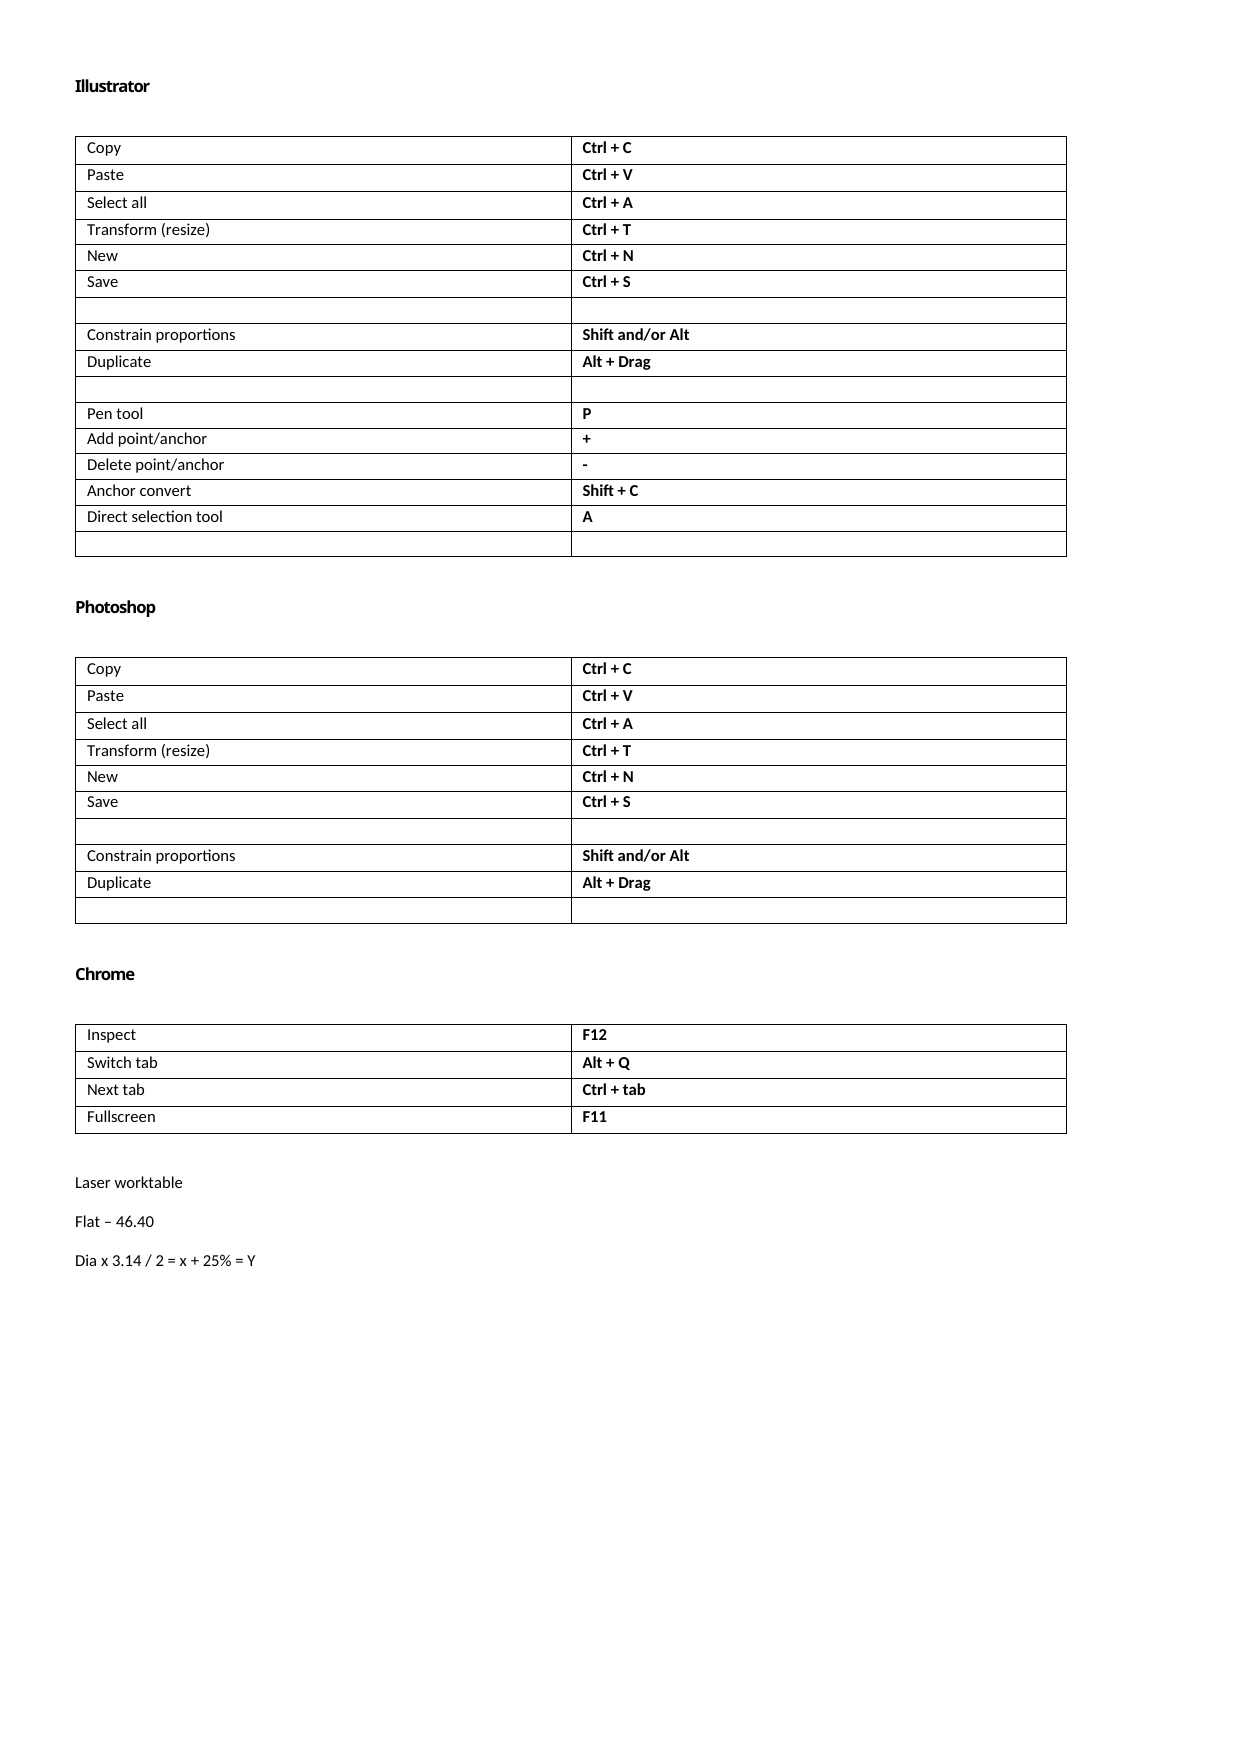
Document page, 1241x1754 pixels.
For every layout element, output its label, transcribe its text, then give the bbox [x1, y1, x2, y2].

table_cell New [76, 245, 571, 270]
table_cell Ctrl + V [572, 165, 1066, 191]
table_cell Save [76, 792, 571, 818]
table_header Inspect [76, 1025, 571, 1051]
table_cell New [76, 766, 571, 791]
table_header F12 [572, 1025, 1066, 1051]
table_cell Transform (resize) [76, 740, 571, 765]
table_cell Direct selection tool [76, 506, 571, 531]
table_cell Paste [76, 165, 571, 191]
table_cell [76, 532, 571, 556]
table_cell [572, 898, 1066, 923]
table_cell [76, 898, 571, 923]
table_header Ctrl + C [572, 137, 1066, 164]
table_cell [76, 819, 571, 844]
table_cell Fullscreen [76, 1107, 571, 1133]
table_cell [572, 532, 1066, 556]
table_cell [76, 298, 571, 323]
table_cell P [572, 403, 1066, 428]
table_cell Shift + C [572, 480, 1066, 505]
table_cell Save [76, 271, 571, 297]
table_cell Delete point/anchor [76, 454, 571, 479]
title Photoshop [75, 596, 1165, 618]
table_cell Ctrl + A [572, 192, 1066, 218]
table_cell Duplicate [76, 872, 571, 897]
table_cell Ctrl + T [572, 740, 1066, 765]
table_cell Ctrl + T [572, 220, 1066, 244]
table_cell F11 [572, 1107, 1066, 1133]
table_cell Next tab [76, 1079, 571, 1106]
table_cell Ctrl + tab [572, 1079, 1066, 1106]
table_cell Select all [76, 713, 571, 739]
table_cell A [572, 506, 1066, 531]
table_cell [572, 377, 1066, 402]
table_cell Ctrl + N [572, 766, 1066, 791]
table_cell Switch tab [76, 1052, 571, 1078]
table_cell Anchor convert [76, 480, 571, 505]
table_cell [572, 819, 1066, 844]
table_cell Ctrl + S [572, 792, 1066, 818]
table_cell Constrain proportions [76, 845, 571, 871]
table_cell Ctrl + S [572, 271, 1066, 297]
table_cell Ctrl + A [572, 713, 1066, 739]
table_cell Ctrl + N [572, 245, 1066, 270]
text Flat – 46.40 [75, 1211, 1165, 1232]
table_cell Constrain proportions [76, 324, 571, 350]
table_header Copy [76, 658, 571, 684]
table_cell [76, 377, 571, 402]
table_cell Duplicate [76, 351, 571, 376]
title Illustrator [75, 75, 1165, 98]
table_cell Ctrl + V [572, 686, 1066, 712]
table_header Ctrl + C [572, 658, 1066, 684]
table_header Copy [76, 137, 571, 164]
table_cell Paste [76, 686, 571, 712]
table_cell Alt + Drag [572, 351, 1066, 376]
table_cell Transform (resize) [76, 220, 571, 244]
table_cell [572, 298, 1066, 323]
table_cell Shift and/or Alt [572, 324, 1066, 350]
table_cell Shift and/or Alt [572, 845, 1066, 871]
table_cell Add point/anchor [76, 429, 571, 453]
table_cell Alt + Q [572, 1052, 1066, 1078]
table_cell + [572, 429, 1066, 453]
table_cell Select all [76, 192, 571, 218]
table_cell - [572, 454, 1066, 479]
title Chrome [75, 962, 1165, 985]
table_cell Pen tool [76, 403, 571, 428]
text Laser worktable [75, 1173, 1165, 1193]
table_cell Alt + Drag [572, 872, 1066, 897]
text Dia x 3.14 / 2 = x + 25% = Y [75, 1250, 1165, 1270]
